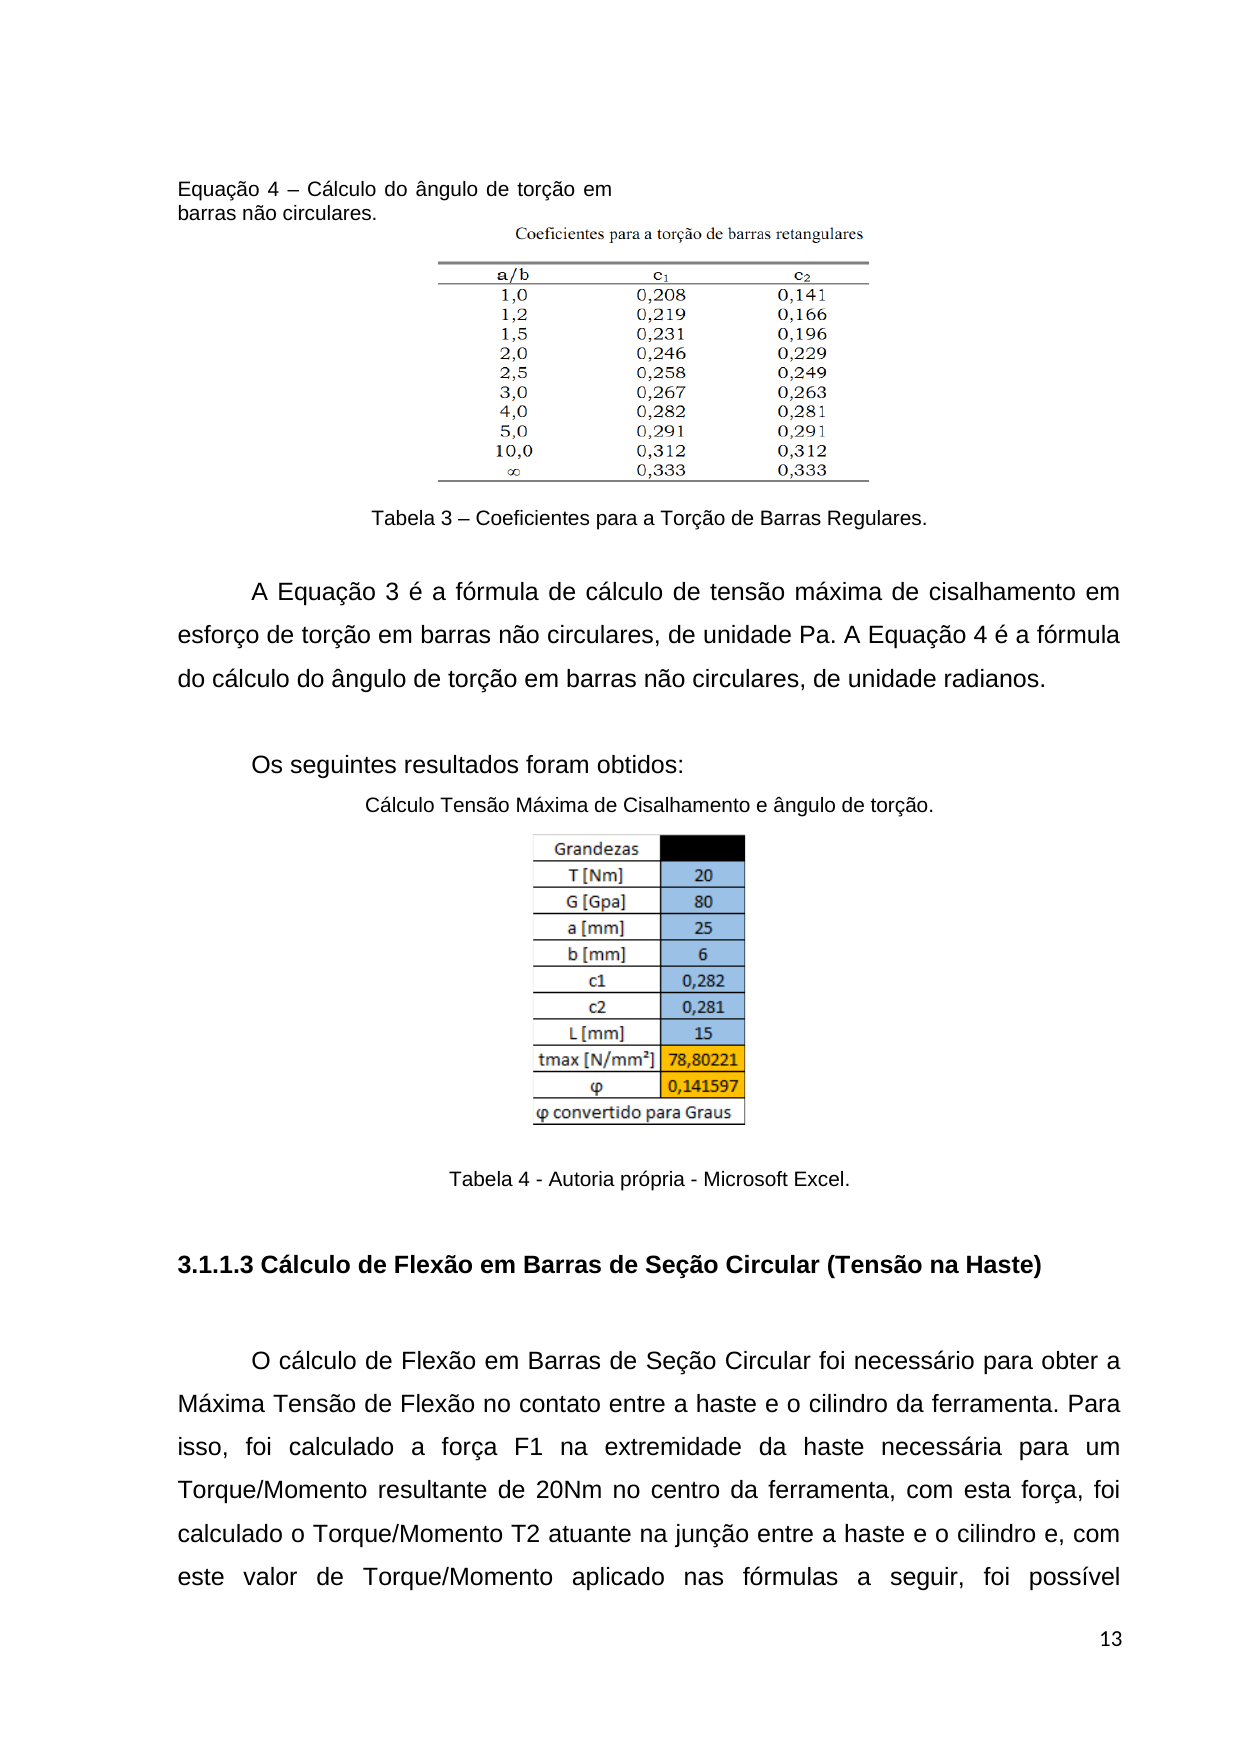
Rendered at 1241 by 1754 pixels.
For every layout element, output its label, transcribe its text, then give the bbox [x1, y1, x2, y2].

list Cálculo Tensão Máxima de Cisalhamento e ângulo de torção. [177, 793, 1122, 817]
list Os seguintes resultados foram obtidos: [177, 750, 1122, 778]
picture [426, 225, 882, 494]
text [177, 1346, 1122, 1590]
text Tabela 4 - Autoria própria - Microsoft Excel. [177, 1131, 1122, 1191]
list Equação 4 – Cálculo do ângulo de torção em barras não circulares. [177, 177, 613, 225]
picture [532, 834, 746, 1125]
list A Equação 3 é a fórmula de cálculo de tensão máxima de cisalhamento em esforço de torção em barras não circulares, de unidade Pa. A Equação 4 é a fórmula do cálculo do ângulo de torção em barras não circulares, de unidade radianos. [177, 577, 1122, 692]
subtitle 3.1.1.3 Cálculo de Flexão em Barras de Seção Circular (Tensão na Haste) [177, 1250, 1122, 1279]
